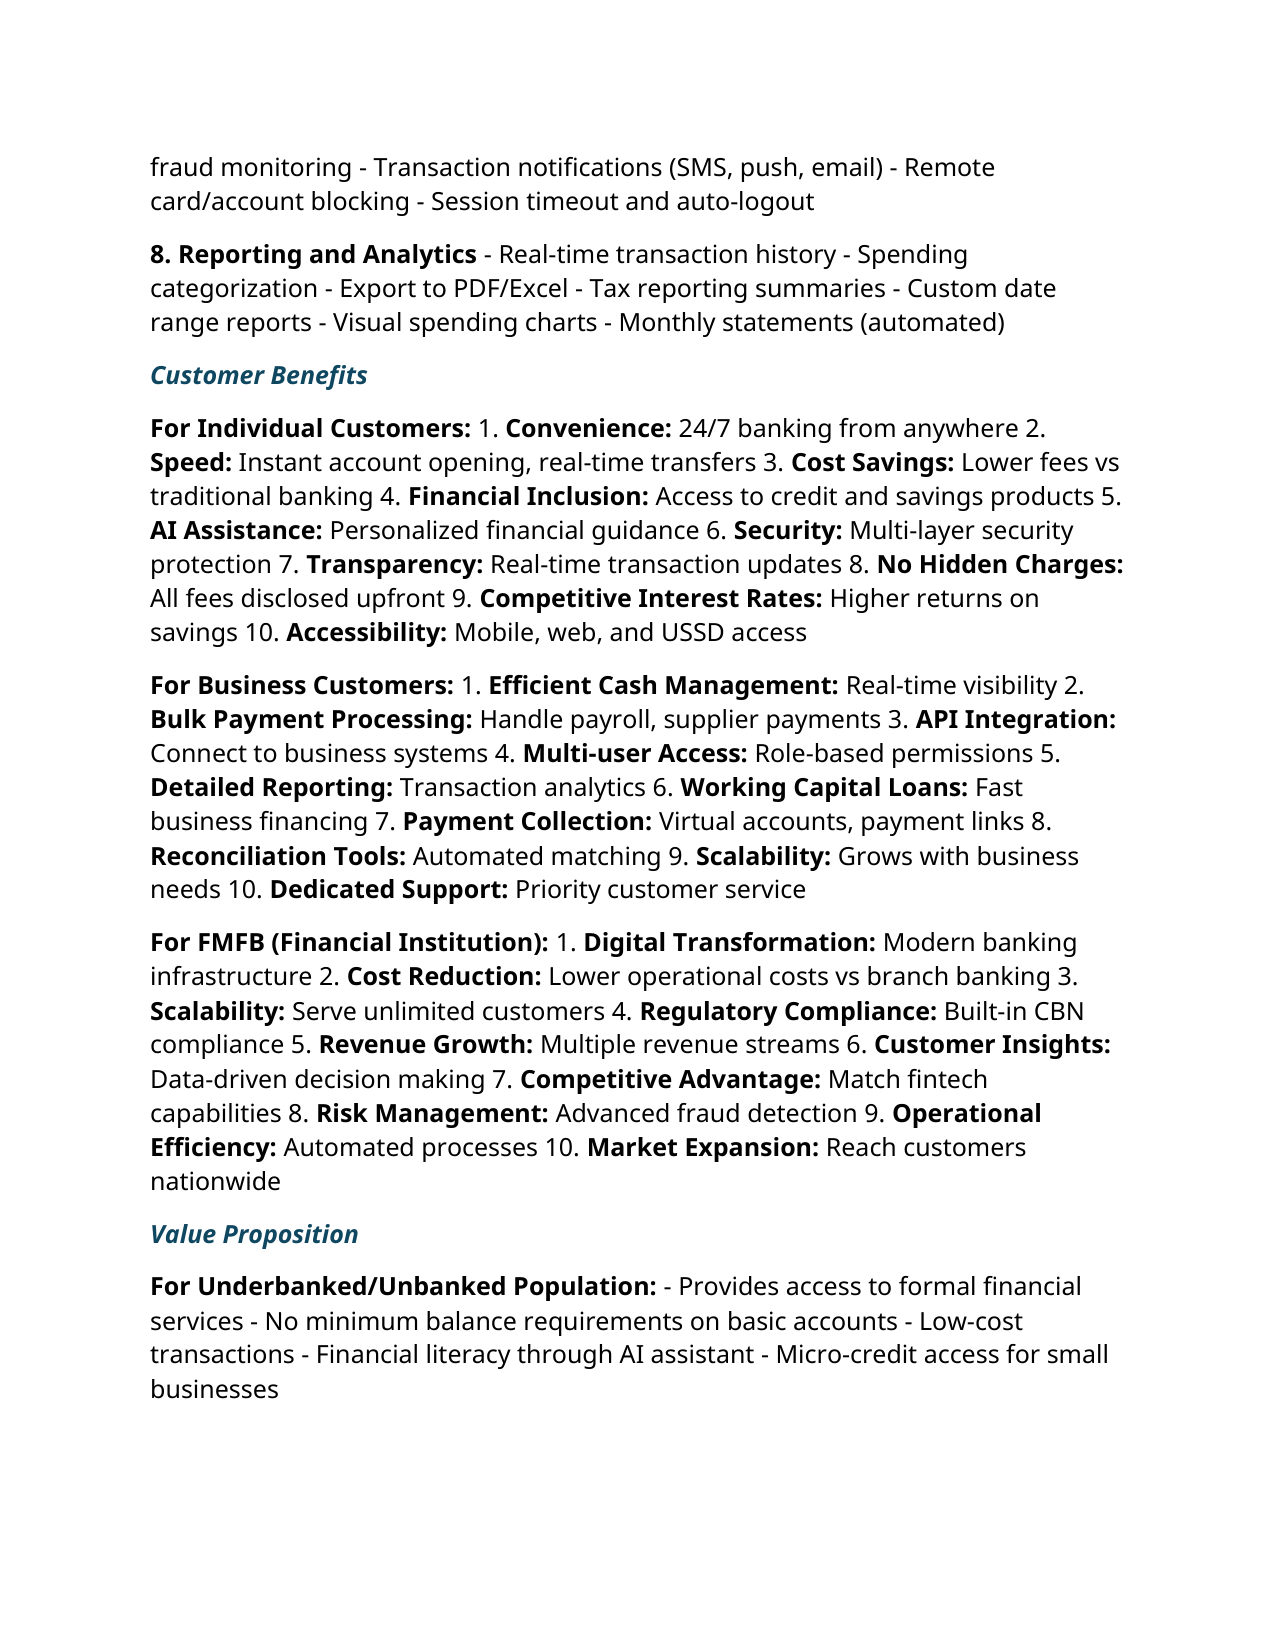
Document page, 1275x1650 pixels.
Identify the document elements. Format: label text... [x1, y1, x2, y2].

text For Underbanked/Unbanked Population: - Provides access to formal financial services - No minimum balance requirements on basic accounts - Low-cost transactions - Financial literacy through AI assistant - Micro-credit access for small businesses [150, 1269, 1125, 1405]
text For Individual Customers: 1. Convenience: 24/7 banking from anywhere 2. Speed: Instant account opening, real-time transfers 3. Cost Savings: Lower fees vs traditional banking 4. Financial Inclusion: Access to credit and savings products 5. AI Assistance: Personalized financial guidance 6. Security: Multi-layer security protection 7. Transparency: Real-time transaction updates 8. No Hidden Charges: All fees disclosed upfront 9. Competitive Interest Rates: Higher returns on savings 10. Accessibility: Mobile, web, and USSD access [150, 411, 1125, 649]
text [150, 150, 1125, 218]
text For FMFB (Financial Institution): 1. Digital Transformation: Modern banking infrastructure 2. Cost Reduction: Lower operational costs vs branch banking 3. Scalability: Serve unlimited customers 4. Regulatory Compliance: Built-in CBN compliance 5. Revenue Growth: Multiple revenue streams 6. Customer Insights: Data-driven decision making 7. Competitive Advantage: Match fintech capabilities 8. Risk Management: Advanced fraud detection 9. Operational Efficiency: Automated processes 10. Market Expansion: Reach customers nationwide [150, 925, 1125, 1197]
text For Business Customers: 1. Efficient Cash Management: Real-time visibility 2. Bulk Payment Processing: Handle payroll, supplier payments 3. API Integration: Connect to business systems 4. Multi-user Access: Role-based permissions 5. Detailed Reporting: Transaction analytics 6. Working Capital Loans: Fast business financing 7. Payment Collection: Virtual accounts, payment links 8. Reconciliation Tools: Automated matching 9. Scalability: Grows with business needs 10. Dedicated Support: Priority customer service [150, 668, 1125, 906]
subtitle Value Proposition [150, 1216, 1125, 1250]
subtitle Customer Benefits [150, 358, 1125, 392]
text 8. Reporting and Analytics - Real-time transaction history - Spending categorization - Export to PDF/Excel - Tax reporting summaries - Custom date range reports - Visual spending charts - Monthly statements (automated) [150, 237, 1125, 339]
